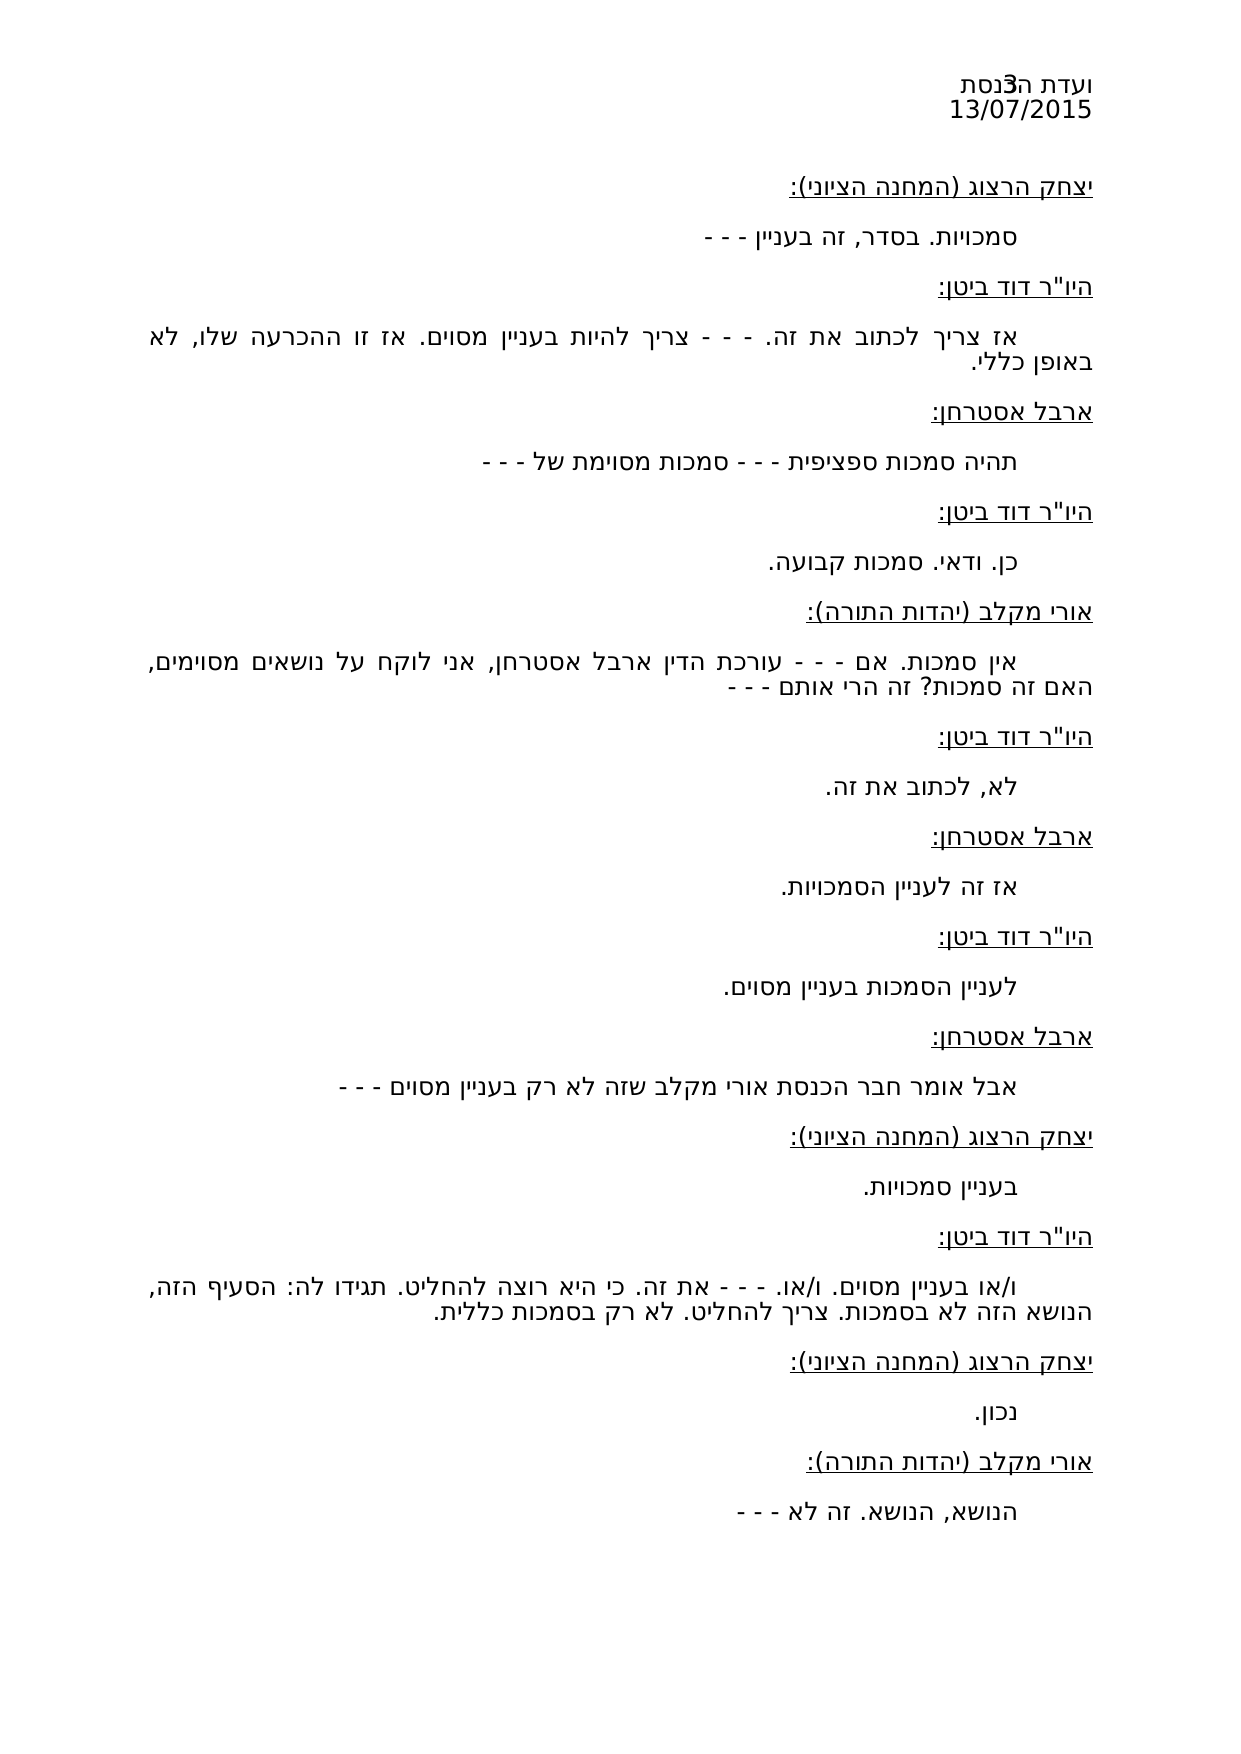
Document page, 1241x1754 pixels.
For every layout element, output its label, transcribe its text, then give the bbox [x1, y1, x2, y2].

text יצחק הרצוג (המחנה הציוני): [147, 1350, 1093, 1375]
text ארבל אסטרחן: [147, 1025, 1093, 1050]
text היו"ר דוד ביטן: [147, 725, 1093, 750]
text ארבל אסטרחן: [147, 400, 1093, 425]
text לעניין הסמכות בעניין מסוים. [147, 975, 1093, 1000]
text אז זה לעניין הסמכויות. [147, 875, 1093, 900]
text אורי מקלב (יהדות התורה): [147, 1450, 1093, 1475]
text הנושא, הנושא. זה לא - - - [147, 1500, 1093, 1525]
text בעניין סמכויות. [147, 1175, 1093, 1200]
text לא, לכתוב את זה. [147, 775, 1093, 800]
text אין סמכות. אם - - - עורכת הדין ארבל אסטרחן, אני לוקח על נושאים מסוימים, האם זה סמכות? זה הרי אותם - - - [147, 650, 1093, 700]
text היו"ר דוד ביטן: [147, 1225, 1093, 1250]
text היו"ר דוד ביטן: [147, 925, 1093, 950]
text יצחק הרצוג (המחנה הציוני): [147, 175, 1093, 200]
text סמכויות. בסדר, זה בעניין - - - [147, 225, 1093, 250]
text אורי מקלב (יהדות התורה): [147, 600, 1093, 625]
text יצחק הרצוג (המחנה הציוני): [147, 1125, 1093, 1150]
text ארבל אסטרחן: [147, 825, 1093, 850]
text היו"ר דוד ביטן: [147, 500, 1093, 525]
text אז צריך לכתוב את זה. - - - צריך להיות בעניין מסוים. אז זו ההכרעה שלו, לא באופן כללי. [147, 325, 1093, 375]
text אבל אומר חבר הכנסת אורי מקלב שזה לא רק בעניין מסוים - - - [147, 1075, 1093, 1100]
text נכון. [147, 1400, 1093, 1425]
text כן. ודאי. סמכות קבועה. [147, 550, 1093, 575]
text היו"ר דוד ביטן: [147, 275, 1093, 300]
text ו/או בעניין מסוים. ו/או. - - - את זה. כי היא רוצה להחליט. תגידו לה: הסעיף הזה, הנושא הזה לא בסמכות. צריך להחליט. לא רק בסמכות כללית. [147, 1275, 1093, 1325]
text תהיה סמכות ספציפית - - - סמכות מסוימת של - - - [147, 450, 1093, 475]
